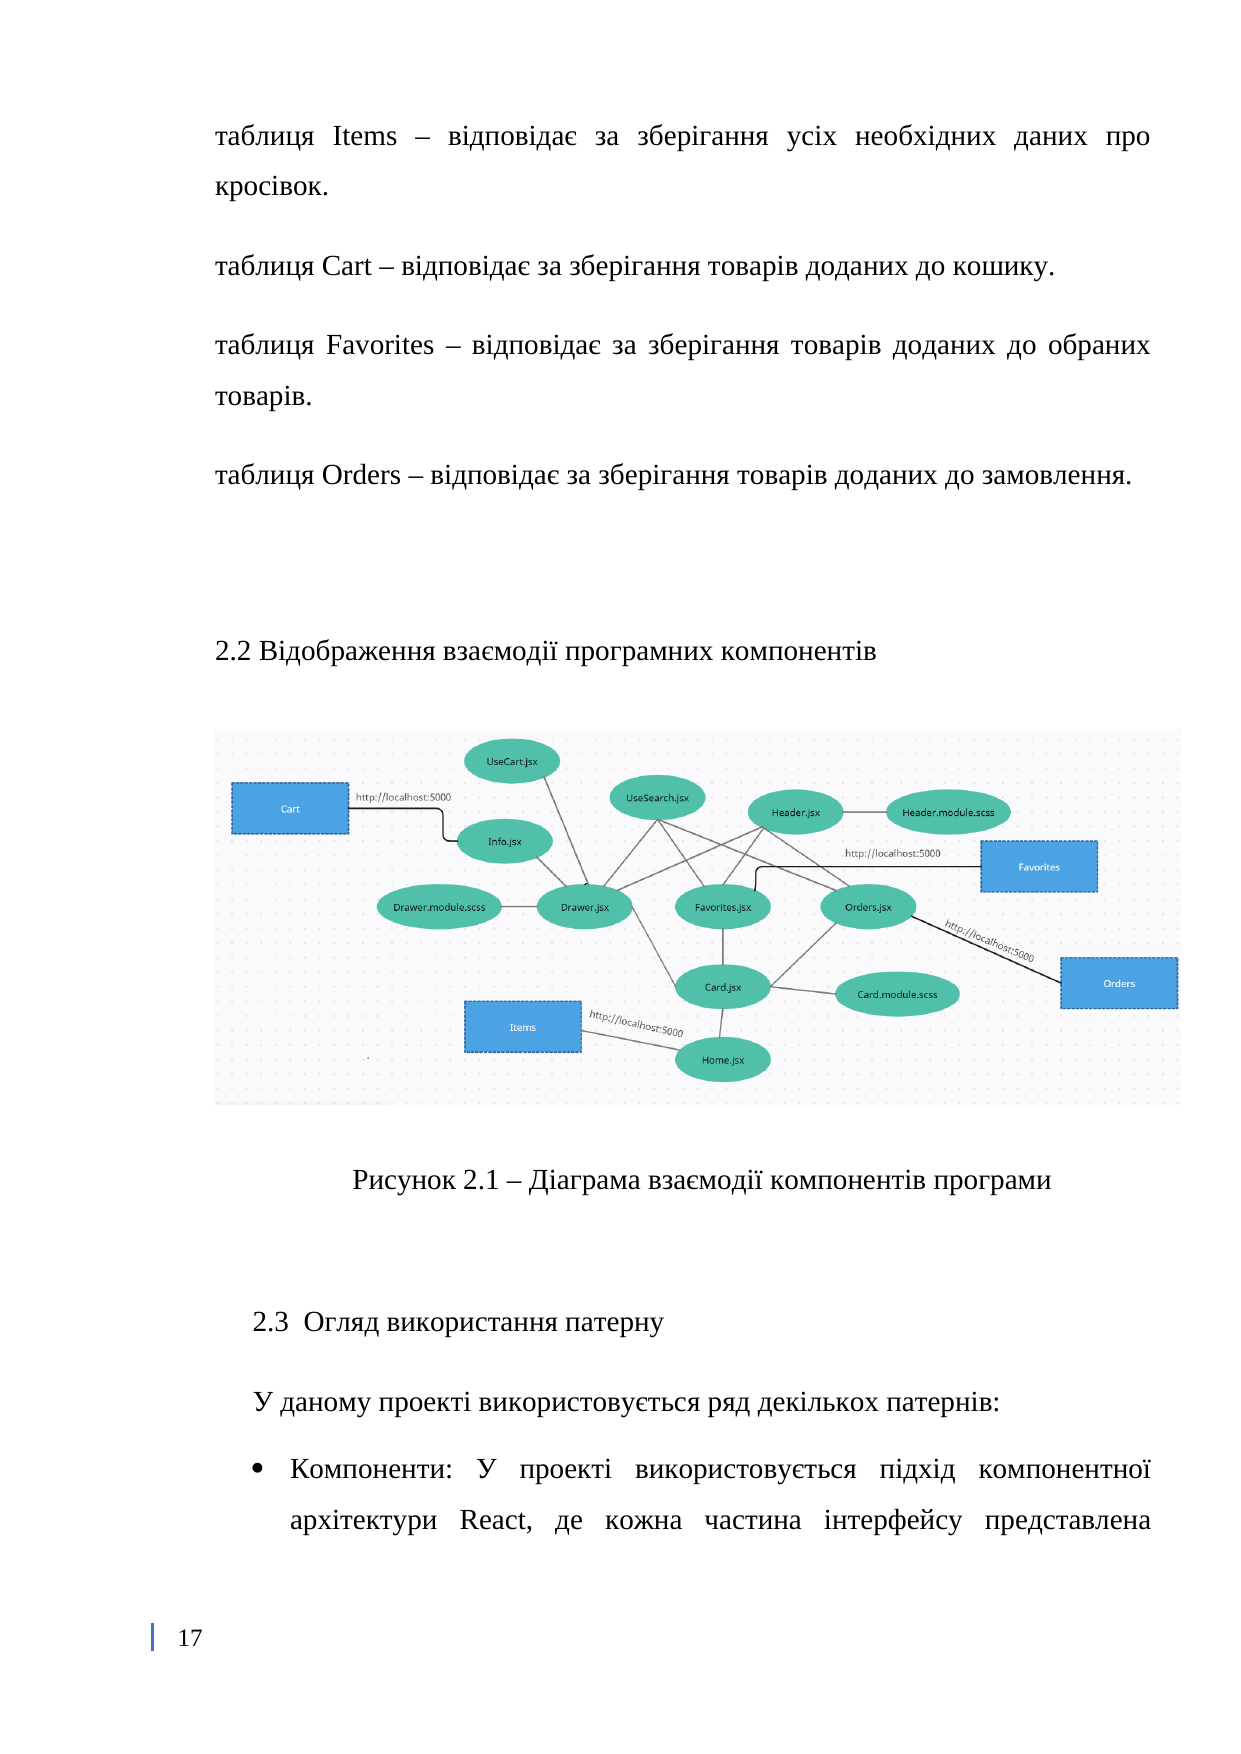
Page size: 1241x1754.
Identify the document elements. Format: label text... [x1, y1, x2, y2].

text 2.2 Відображення взаємодії програмних компонентів [215, 633, 1152, 666]
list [252, 1452, 1152, 1536]
text таблиця Items – відповідає за зберігання усіх необхідних даних про кросівок. [215, 118, 1152, 202]
text 2.3 Огляд використання патерну [252, 1304, 1152, 1338]
text Рисунок 2.1 – Діаграма взаємодії компонентів програми [252, 1162, 1152, 1196]
text У даному проекті використовується ряд декількох патернів: [252, 1384, 1152, 1417]
text таблиця Orders – відповідає за зберігання товарів доданих до замовлення. [215, 457, 1152, 491]
text таблиця Cart – відповідає за зберігання товарів доданих до кошику. [215, 248, 1152, 281]
text таблиця Favorites – відповідає за зберігання товарів доданих до обраних товарів. [215, 327, 1152, 411]
picture [214, 729, 1181, 1105]
